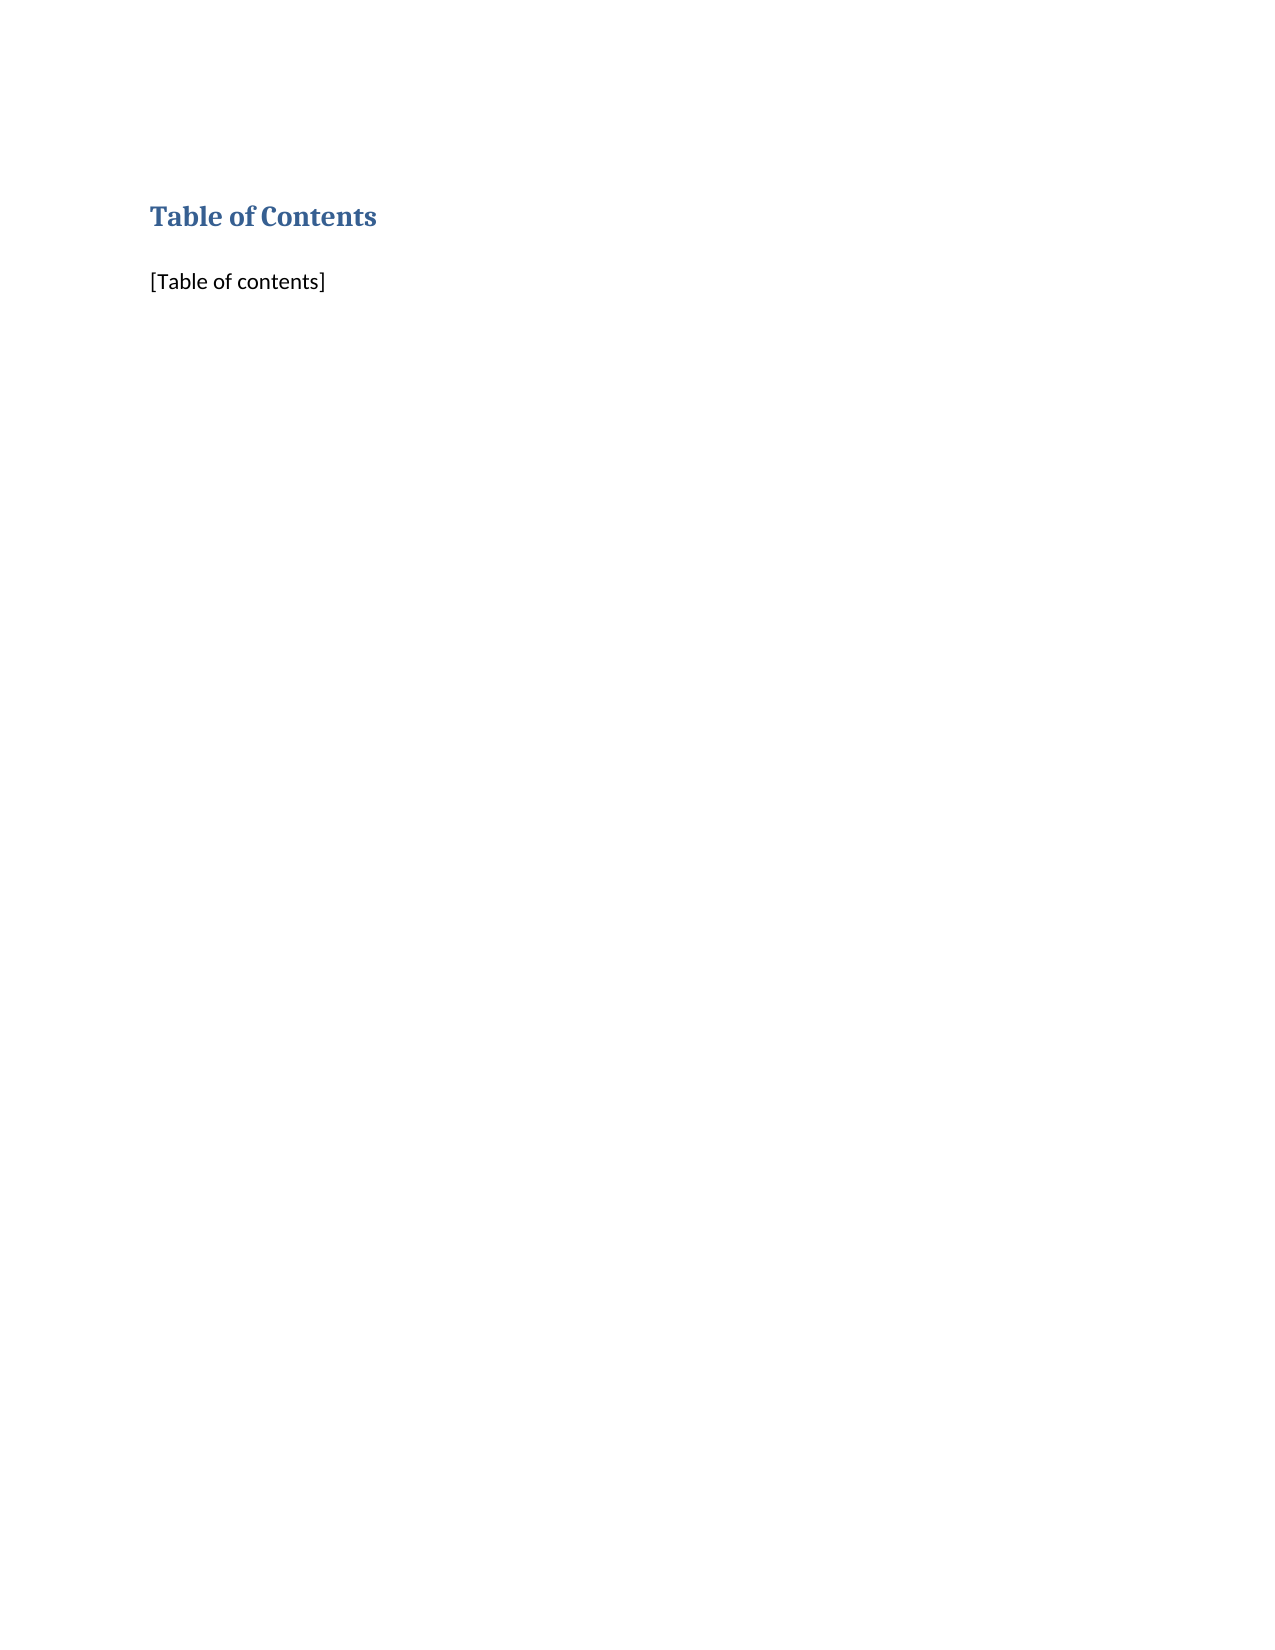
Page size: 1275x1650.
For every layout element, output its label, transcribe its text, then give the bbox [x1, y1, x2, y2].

subtitle Table of Contents [150, 200, 1125, 233]
text [Table of contents] [150, 267, 1125, 295]
